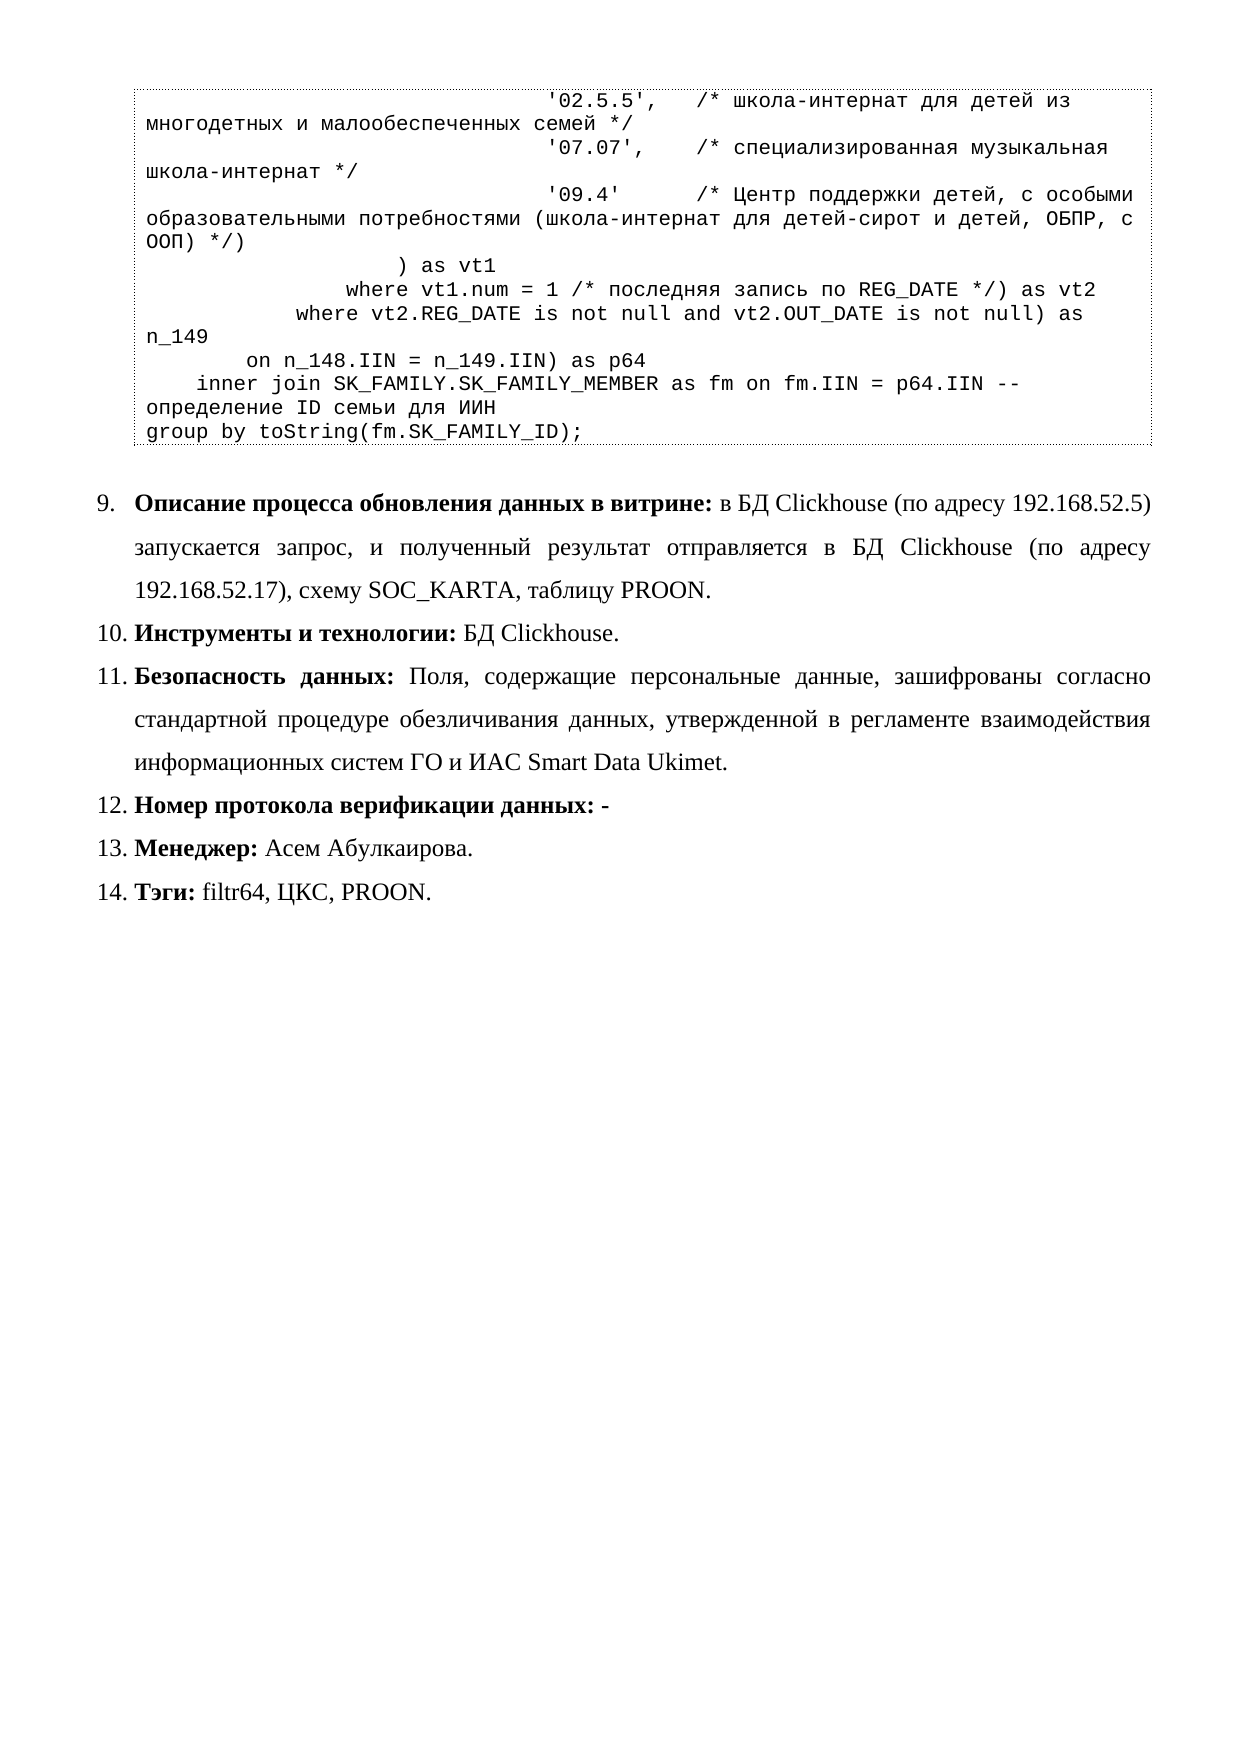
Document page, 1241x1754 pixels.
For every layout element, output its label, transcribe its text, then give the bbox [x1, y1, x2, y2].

list Описание процесса обновления данных в витрине: в БД Clickhouse (по адресу 192.168.52.5) запускается запрос, и полученный результат отправляется в БД Clickhouse (по адресу 192.168.52.17), схему SOC_KARTA, таблицу PROON. [97, 488, 1152, 603]
list Тэги: filtr64, ЦКС, PROON. [97, 877, 1152, 905]
list Инструменты и технологии: БД Clickhouse. [97, 618, 1152, 647]
list Номер протокола верификации данных: - [97, 790, 1152, 819]
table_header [135, 89, 1151, 444]
list Менеджер: Асем Абулкаирова. [97, 833, 1152, 862]
list Безопасность данных: Поля, содержащие персональные данные, зашифрованы согласно стандартной процедуре обезличивания данных, утвержденной в регламенте взаимодействия информационных систем ГО и ИАС Smart Data Ukimet. [97, 661, 1152, 776]
